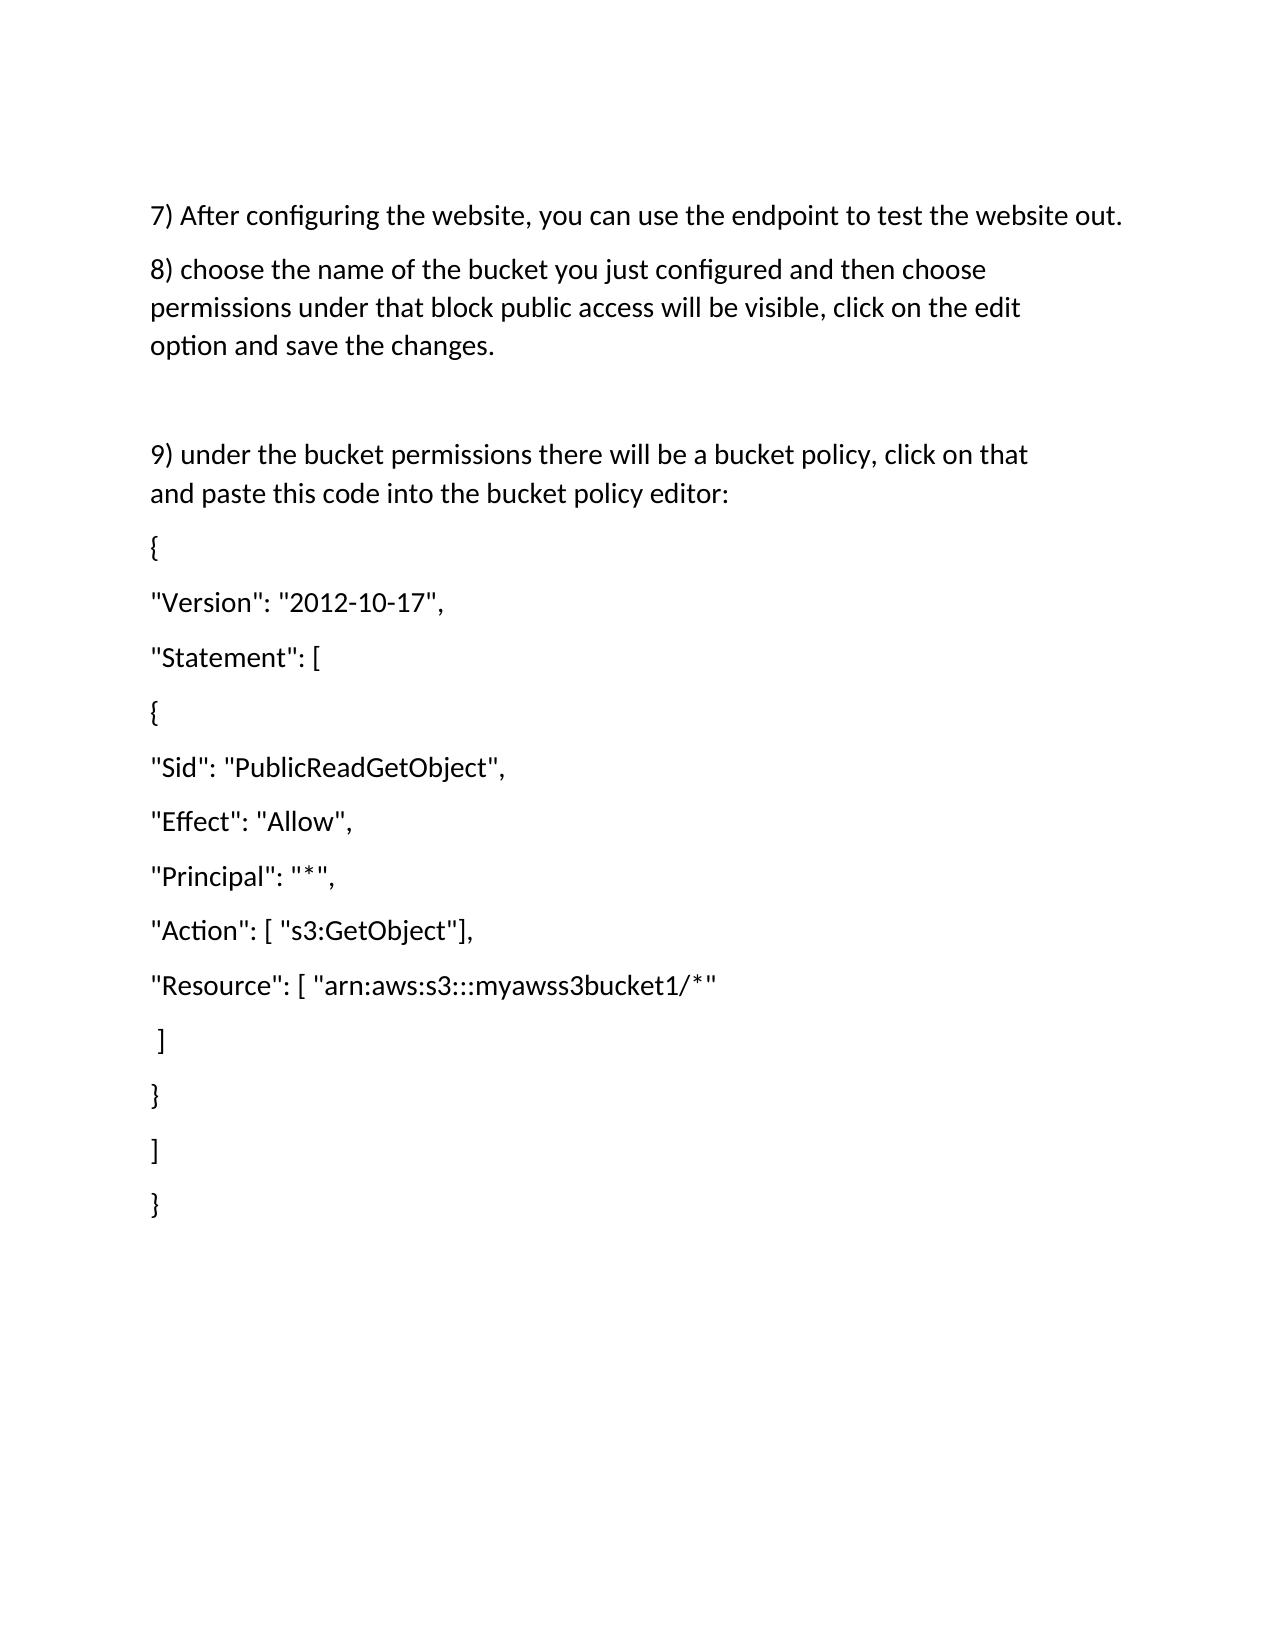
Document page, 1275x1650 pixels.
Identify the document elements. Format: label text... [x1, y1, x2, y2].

text ] [150, 1132, 1202, 1167]
text } [150, 1077, 1202, 1112]
list After configuring the website, you can use the endpoint to test the website out. [150, 197, 1202, 232]
list under the bucket permissions there will be a bucket policy, click on that and paste this code into the bucket policy editor: [150, 436, 1079, 510]
text "Sid": "PublicReadGetObject", "Effect": "Allow", [150, 749, 604, 838]
text { [150, 529, 1202, 565]
text "Version": "2012-10-17", [150, 584, 1202, 620]
text "Statement": [ [150, 639, 1202, 675]
text } [150, 1186, 1202, 1222]
text "Principal": "*", [150, 858, 1202, 893]
text ] [156, 1022, 1202, 1058]
text "Resource": [ "arn:aws:s3:::myawss3bucket1/*" [150, 967, 1202, 1003]
text { [150, 694, 1202, 729]
text "Action": [ "s3:GetObject"], [150, 912, 1202, 948]
list choose the name of the bucket you just configured and then choose permissions under that block public access will be visible, click on the edit option and save the changes. [150, 251, 1104, 362]
